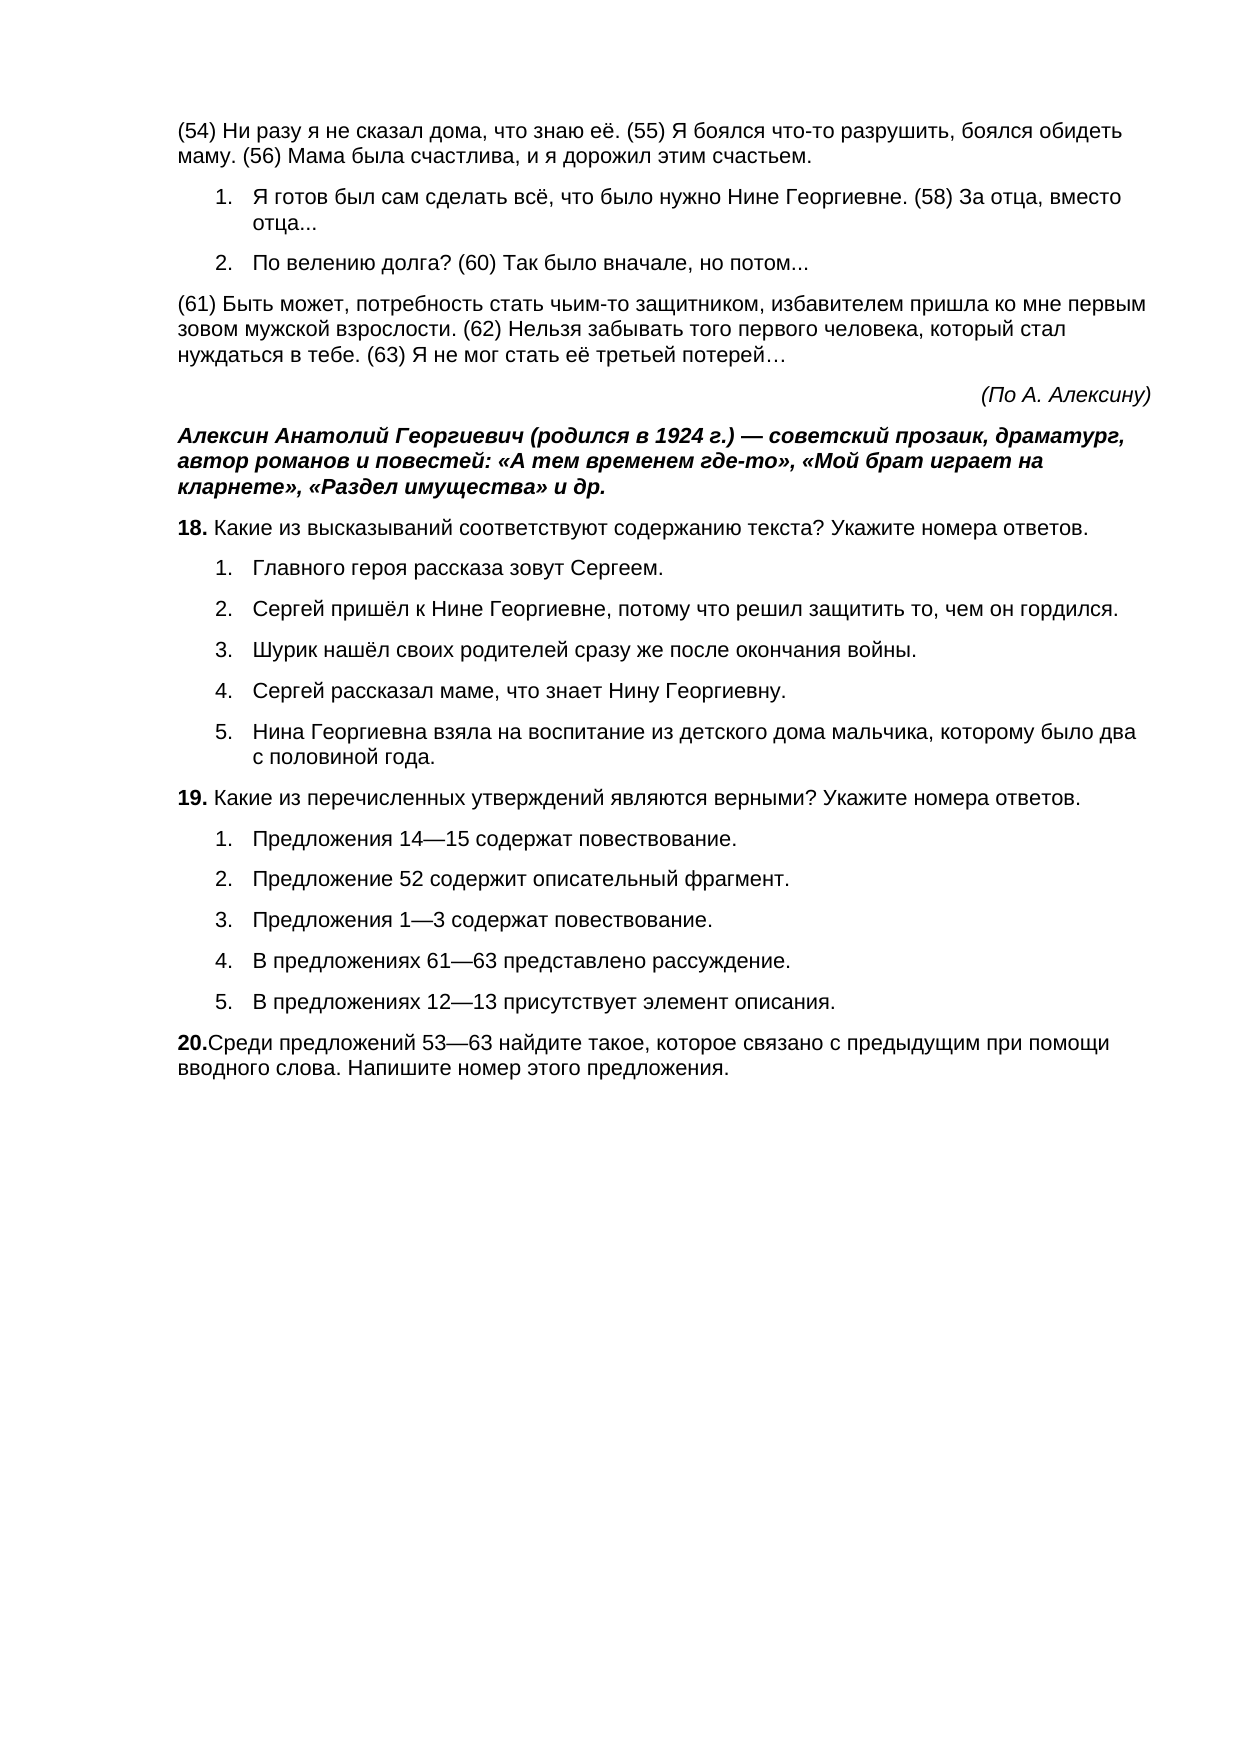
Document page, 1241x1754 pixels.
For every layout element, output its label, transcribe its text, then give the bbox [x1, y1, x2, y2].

list Предложения 14—15 содержат повествование. [215, 825, 1152, 851]
text (54) Ни разу я не сказал дома, что знаю её. (55) Я боялся что-то разрушить, боялся обидеть маму. (56) Мама была счастлива, и я дорожил этим счастьем. [177, 118, 1152, 168]
list Сергей пришёл к Нине Георгиевне, потому что решил защитить то, чем он гордился. [215, 596, 1152, 621]
text (61) Быть может, потребность стать чьим-то защитником, избавителем пришла ко мне первым зовом мужской взрослости. (62) Нельзя забывать того первого человека, который стал нуждаться в тебе. (63) Я не мог стать её третьей потерей… [177, 291, 1152, 367]
list В предложениях 12—13 присутствует элемент описания. [215, 989, 1152, 1014]
list Я готов был сам сделать всё, что было нужно Нине Георгиевне. (58) За отца, вместо отца... [215, 184, 1152, 234]
list Шурик нашёл своих родителей сразу же после окончания войны. [215, 637, 1152, 662]
text Алексин Анатолий Георгиевич (родился в 1924 г.) — советский прозаик, драматург, автор романов и повестей: «А тем временем где-то», «Мой брат играет на кларнете», «Раздел имущества» и др. [177, 423, 1152, 499]
list Сергей рассказал маме, что знает Нину Георгиевну. [215, 678, 1152, 703]
list В предложениях 61—63 представлено рассуждение. [215, 948, 1152, 973]
list Предложения 1—3 содержат повествование. [215, 907, 1152, 932]
list Предложение 52 содержит описательный фрагмент. [215, 866, 1152, 891]
text 18. Какие из высказываний соответствуют содержанию текста? Укажите номера ответов. [177, 514, 1152, 539]
text 20.Среди предложений 53—63 найдите такое, которое связано с предыдущим при помощи вводного слова. Напишите номер этого предложения. [177, 1029, 1152, 1080]
list Нина Георгиевна взяла на воспитание из детского дома мальчика, которому было два с половиной года. [215, 718, 1152, 769]
text (По А. Алексину) [177, 382, 1152, 407]
list По велению долга? (60) Так было вначале, но потом... [215, 250, 1152, 275]
list Главного героя рассказа зовут Сергеем. [215, 555, 1152, 580]
text 19. Какие из перечисленных утверждений являются верными? Укажите номера ответов. [177, 784, 1152, 810]
